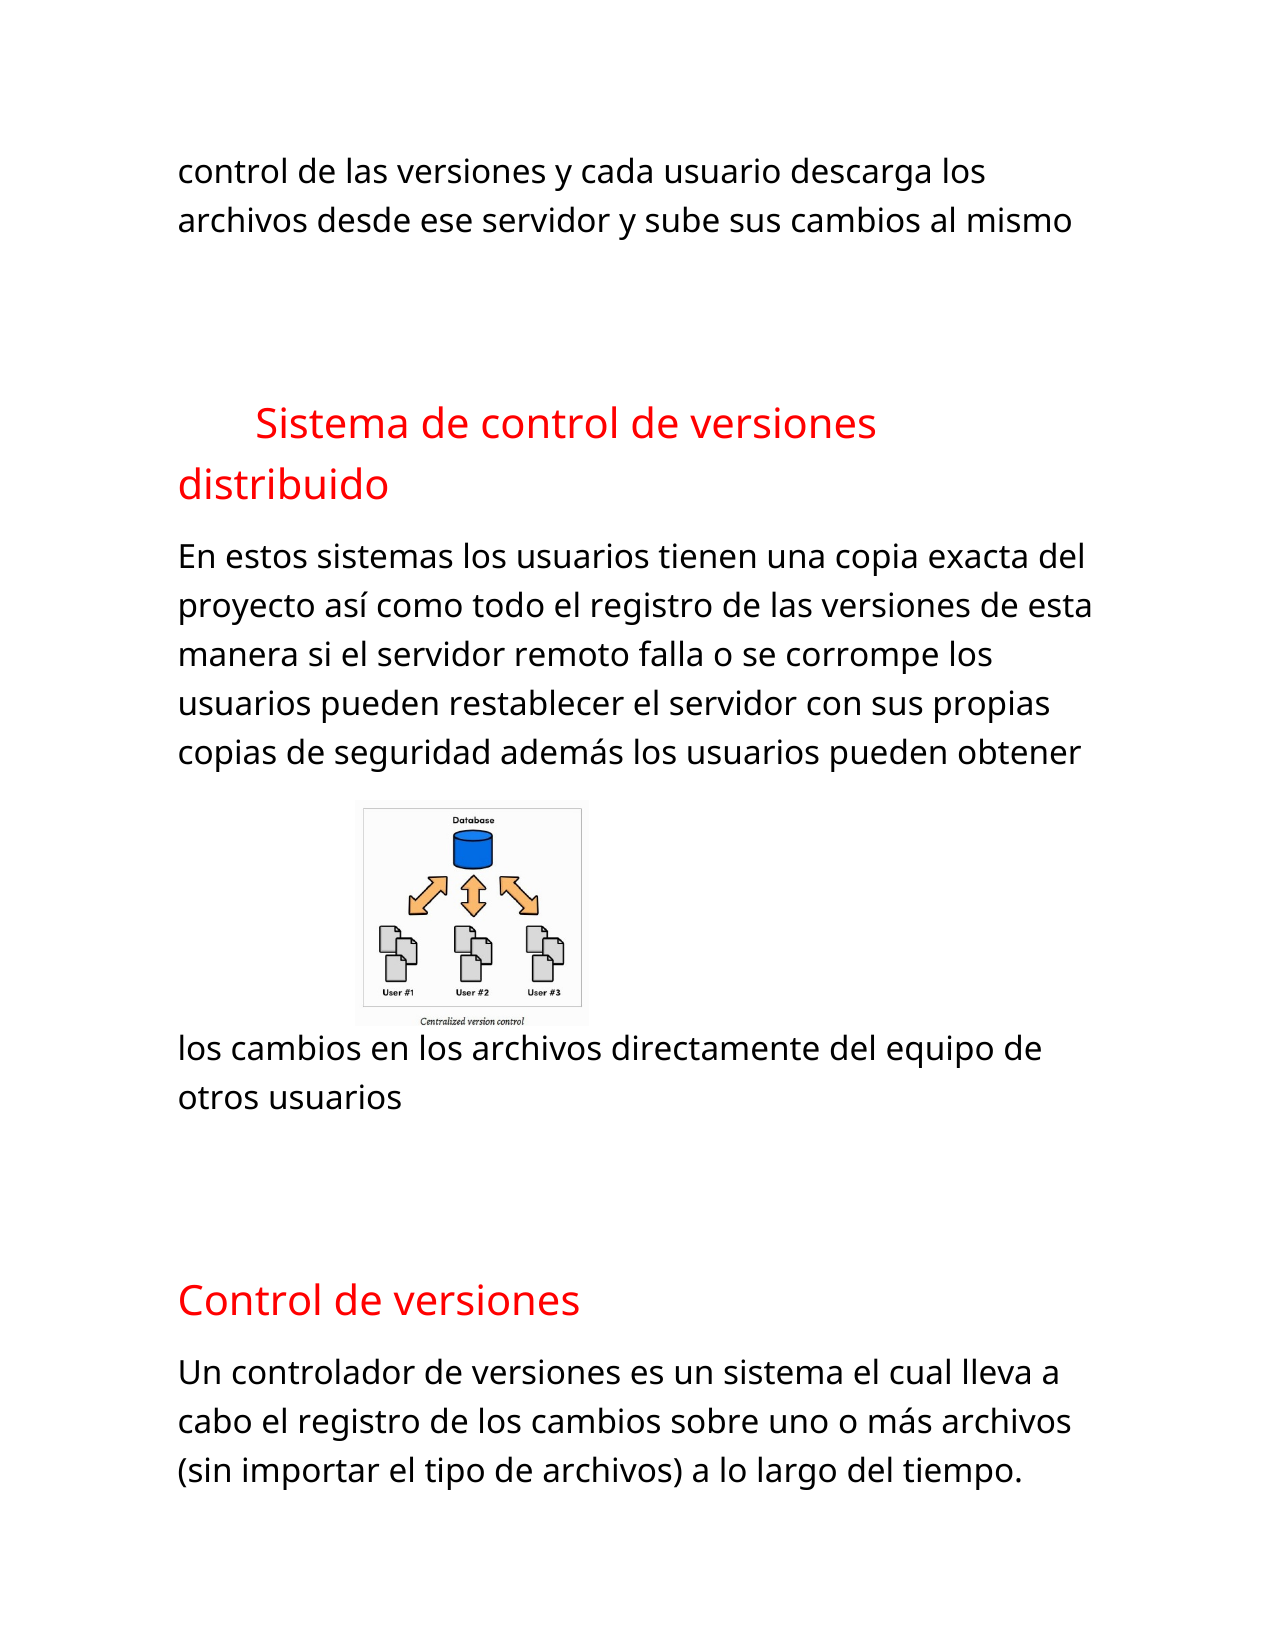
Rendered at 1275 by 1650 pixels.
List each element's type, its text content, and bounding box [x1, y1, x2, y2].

text Control de versiones [177, 1271, 1098, 1328]
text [177, 1349, 1098, 1492]
text En estos sistemas los usuarios tienen una copia exacta del proyecto así como todo el registro de las versiones de esta manera si el servidor remoto falla o se corrompe los usuarios pueden restablecer el servidor con sus propias copias de seguridad además los usuarios pueden obtener los cambios en los archivos directamente del equipo de otros usuarios [177, 533, 1098, 1119]
picture [355, 800, 589, 1026]
text Sistema de control de versiones distribuido [177, 393, 1098, 511]
